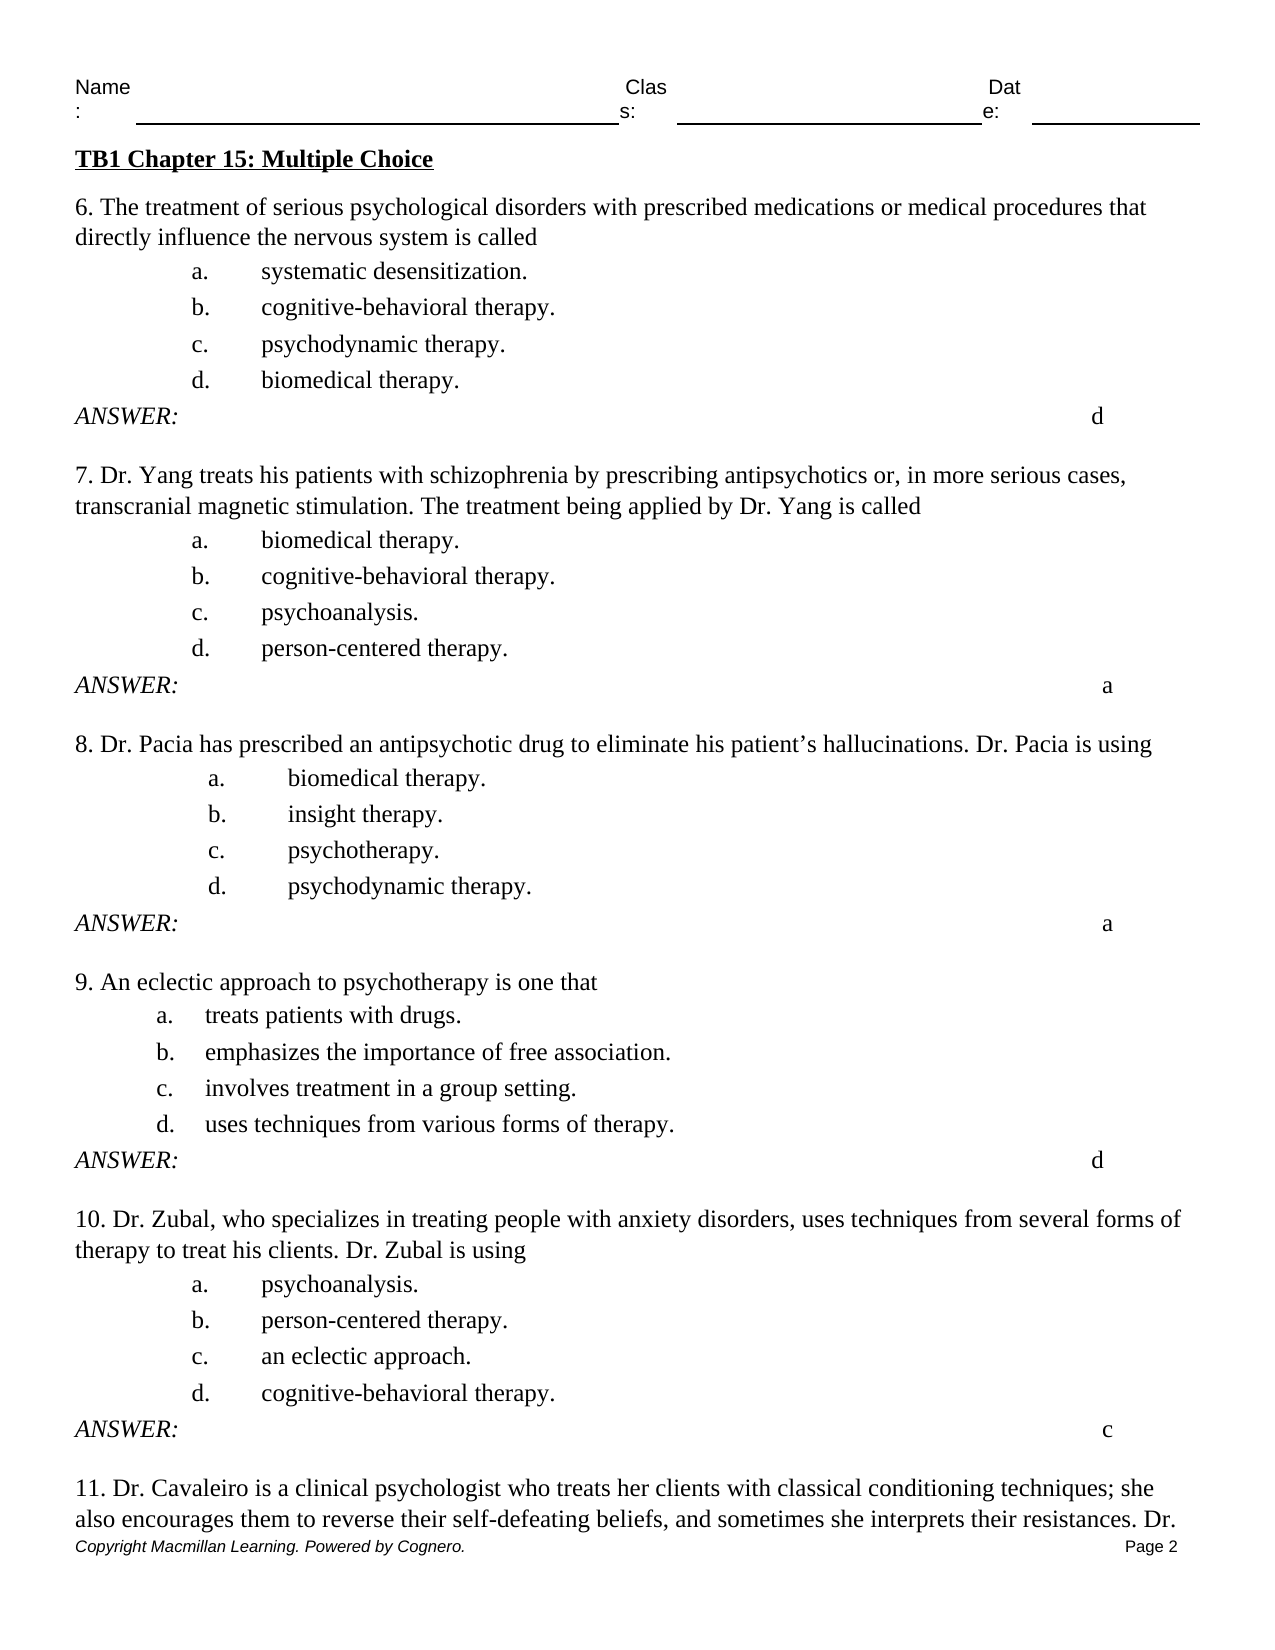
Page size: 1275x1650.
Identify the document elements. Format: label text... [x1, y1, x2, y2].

table_header 9. An eclectic approach to psychotherapy is one that [75, 967, 1200, 1177]
table_header 8. Dr. Pacia has prescribed an antipsychotic drug to eliminate his patient’s hallucinations. Dr. Pacia is using [75, 729, 1200, 939]
table_header 6. The treatment of serious psychological disorders with prescribed medications or medical procedures that directly influence the nervous system is called [75, 192, 1200, 433]
table_header 10. Dr. Zubal, who specializes in treating people with anxiety disorders, uses techniques from several forms of therapy to treat his clients. Dr. Zubal is using [75, 1204, 1200, 1446]
table_header 7. Dr. Yang treats his patients with schizophrenia by prescribing antipsychotics or, in more serious cases, transcranial magnetic stimulation. The treatment being applied by Dr. Yang is called [75, 460, 1200, 702]
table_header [75, 1473, 1200, 1532]
